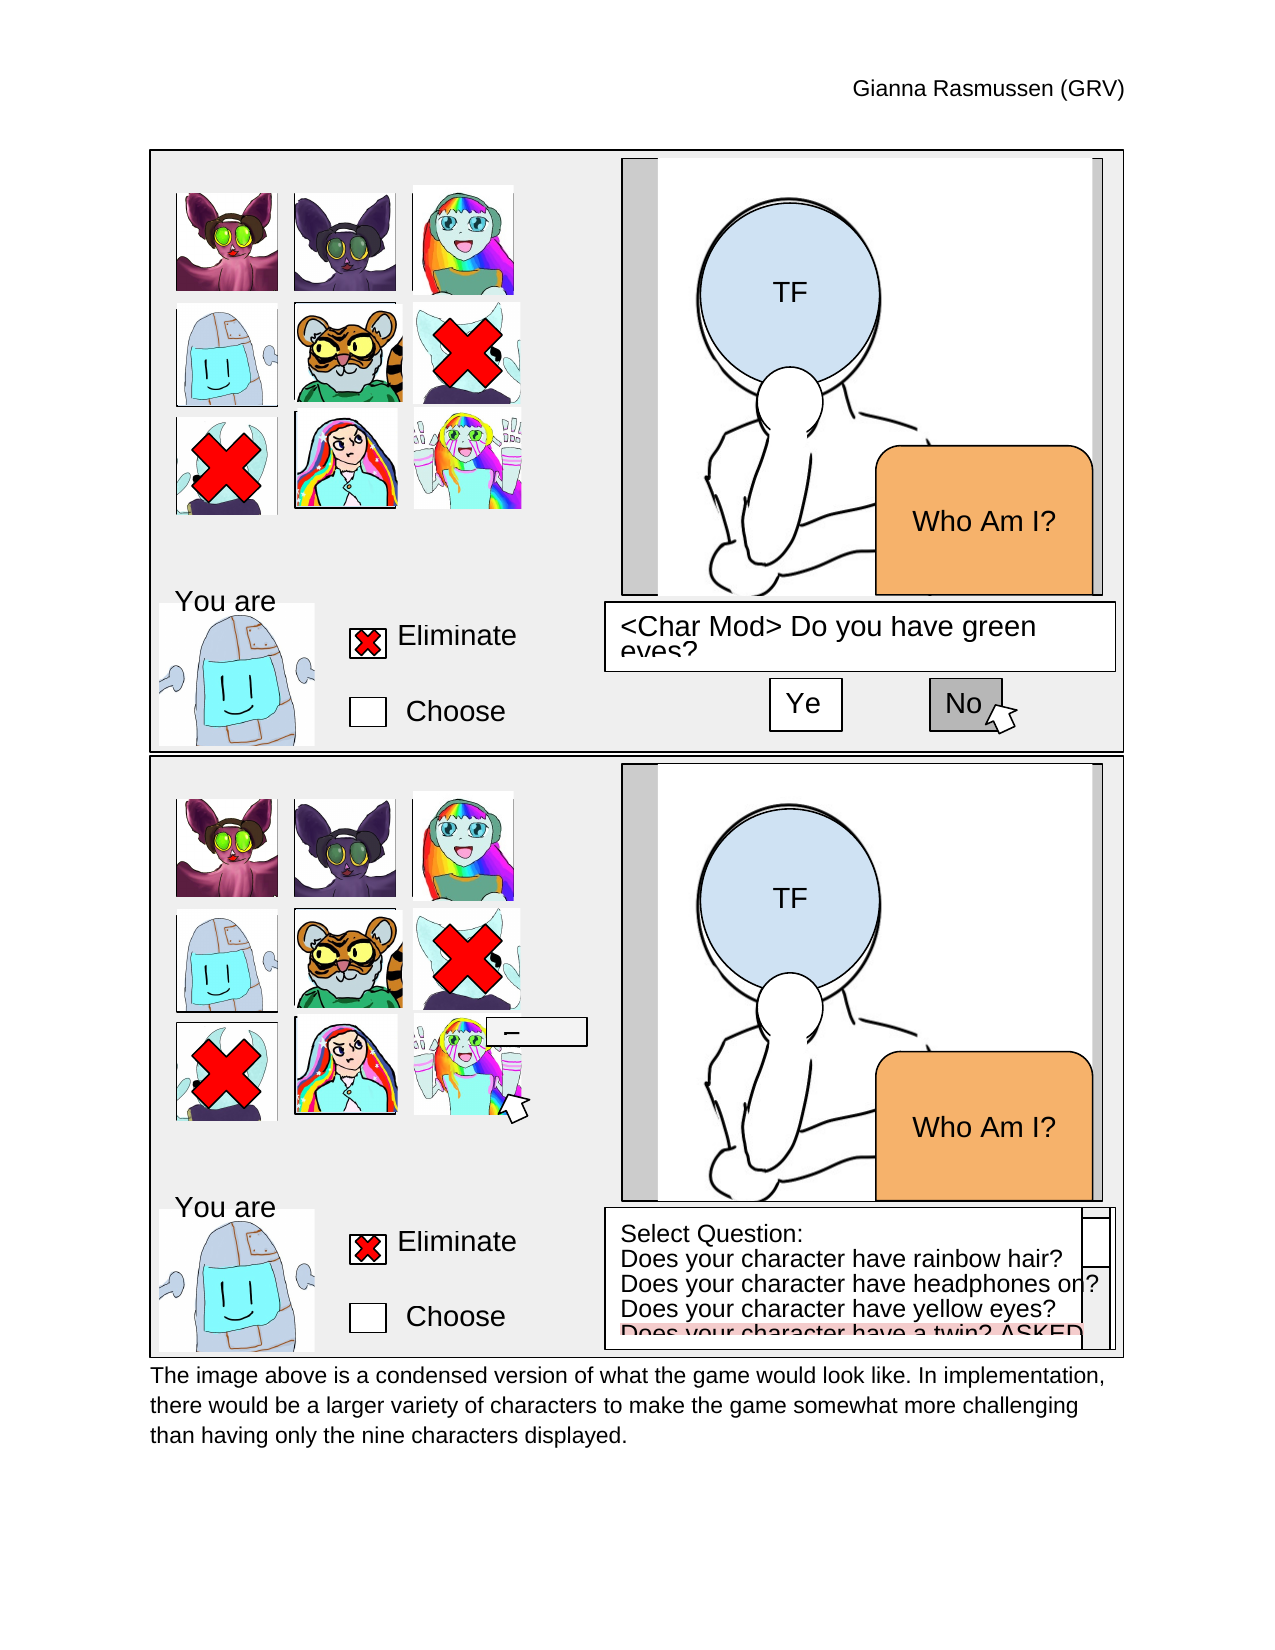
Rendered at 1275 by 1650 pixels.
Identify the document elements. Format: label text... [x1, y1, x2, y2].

picture [297, 408, 398, 506]
picture [657, 764, 1093, 1201]
picture [413, 185, 514, 295]
picture [657, 158, 1093, 596]
picture [295, 304, 403, 402]
picture [297, 1014, 398, 1112]
picture [177, 799, 278, 897]
text The image above is a condensed version of what the game would look like. In implementation, there would be a larger variety of characters to make the game somewhat more challenging than having only the nine characters displayed. [150, 1362, 1125, 1448]
picture [238, 603, 245, 609]
picture [412, 302, 521, 404]
picture [197, 603, 205, 609]
picture [197, 1209, 205, 1215]
picture [159, 603, 315, 746]
picture [177, 909, 278, 1011]
picture [413, 407, 522, 509]
picture [177, 193, 278, 291]
picture [159, 1209, 315, 1352]
picture [413, 1013, 522, 1115]
picture [238, 1209, 245, 1215]
picture [412, 908, 521, 1010]
picture [295, 193, 396, 291]
picture [295, 910, 403, 1008]
picture [177, 417, 278, 515]
picture [213, 1209, 221, 1215]
picture [177, 1023, 278, 1121]
picture [177, 303, 278, 405]
picture [213, 603, 221, 609]
picture [413, 791, 514, 901]
picture [295, 799, 396, 897]
